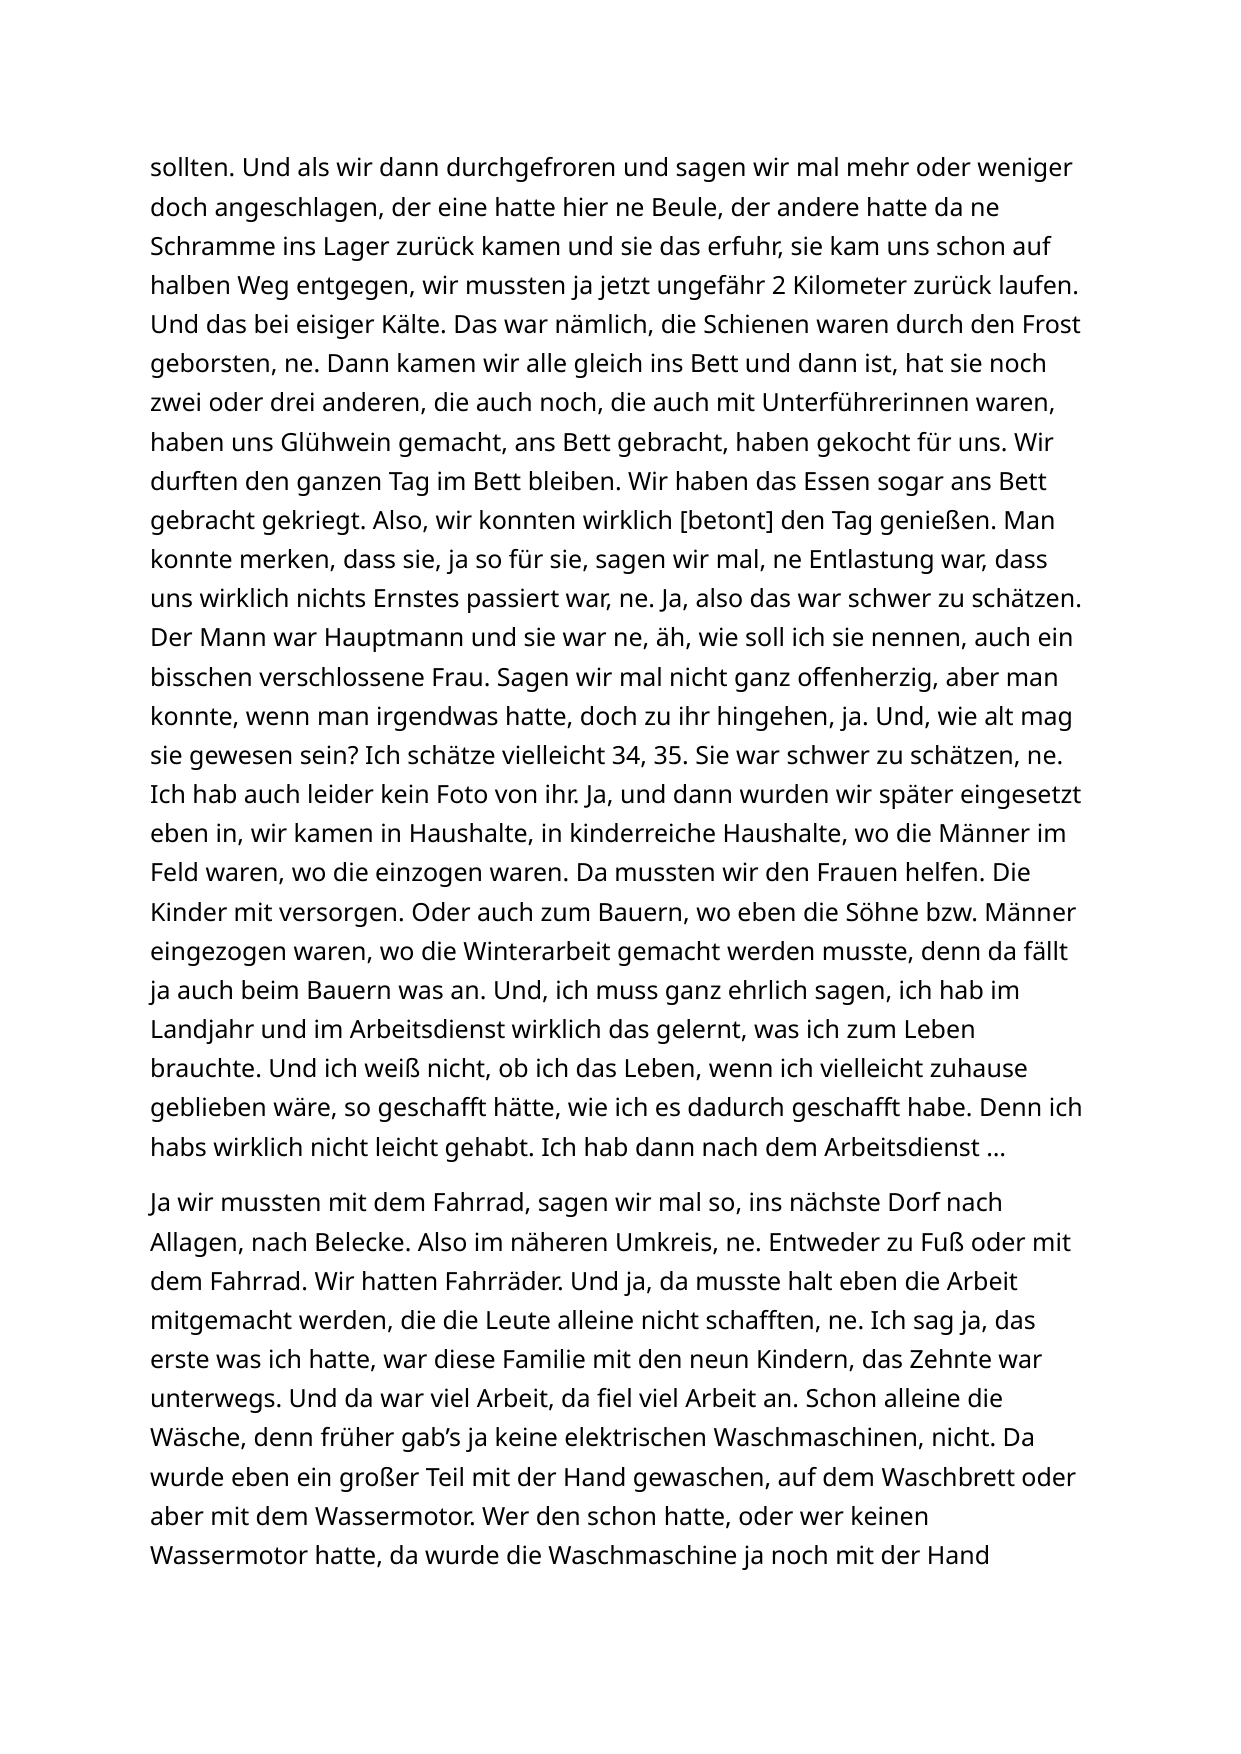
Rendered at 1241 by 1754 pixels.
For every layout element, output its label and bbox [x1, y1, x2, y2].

text [150, 1185, 1090, 1572]
text [150, 150, 1090, 1163]
